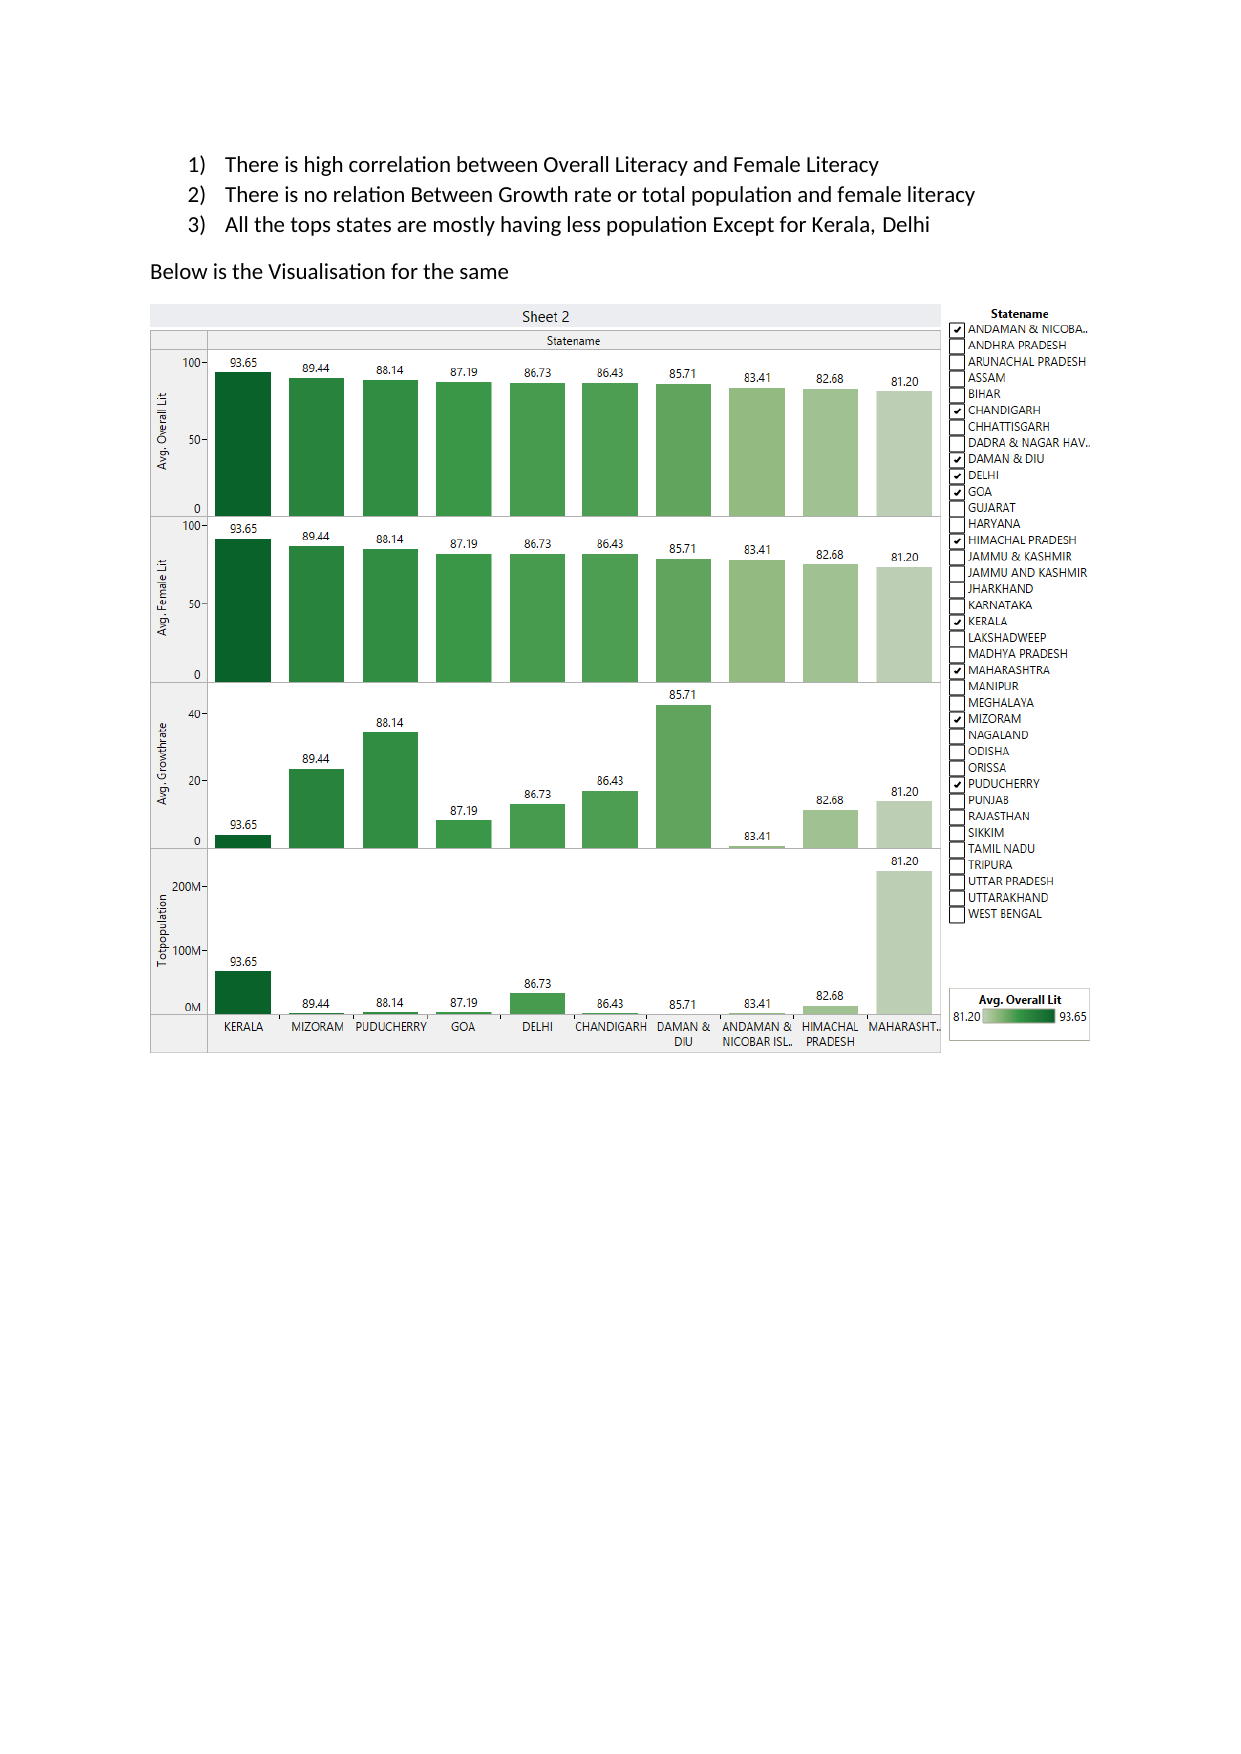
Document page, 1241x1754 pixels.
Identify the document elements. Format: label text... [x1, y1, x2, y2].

list All the tops states are mostly having less population Except for Kerala, Delhi [187, 210, 1090, 238]
picture [150, 304, 1090, 1053]
text Below is the Visualisation for the same [150, 257, 1090, 285]
list There is no relation Between Growth rate or total population and female literacy [187, 180, 1090, 208]
list There is high correlation between Overall Literacy and Female Literacy [187, 150, 1090, 178]
